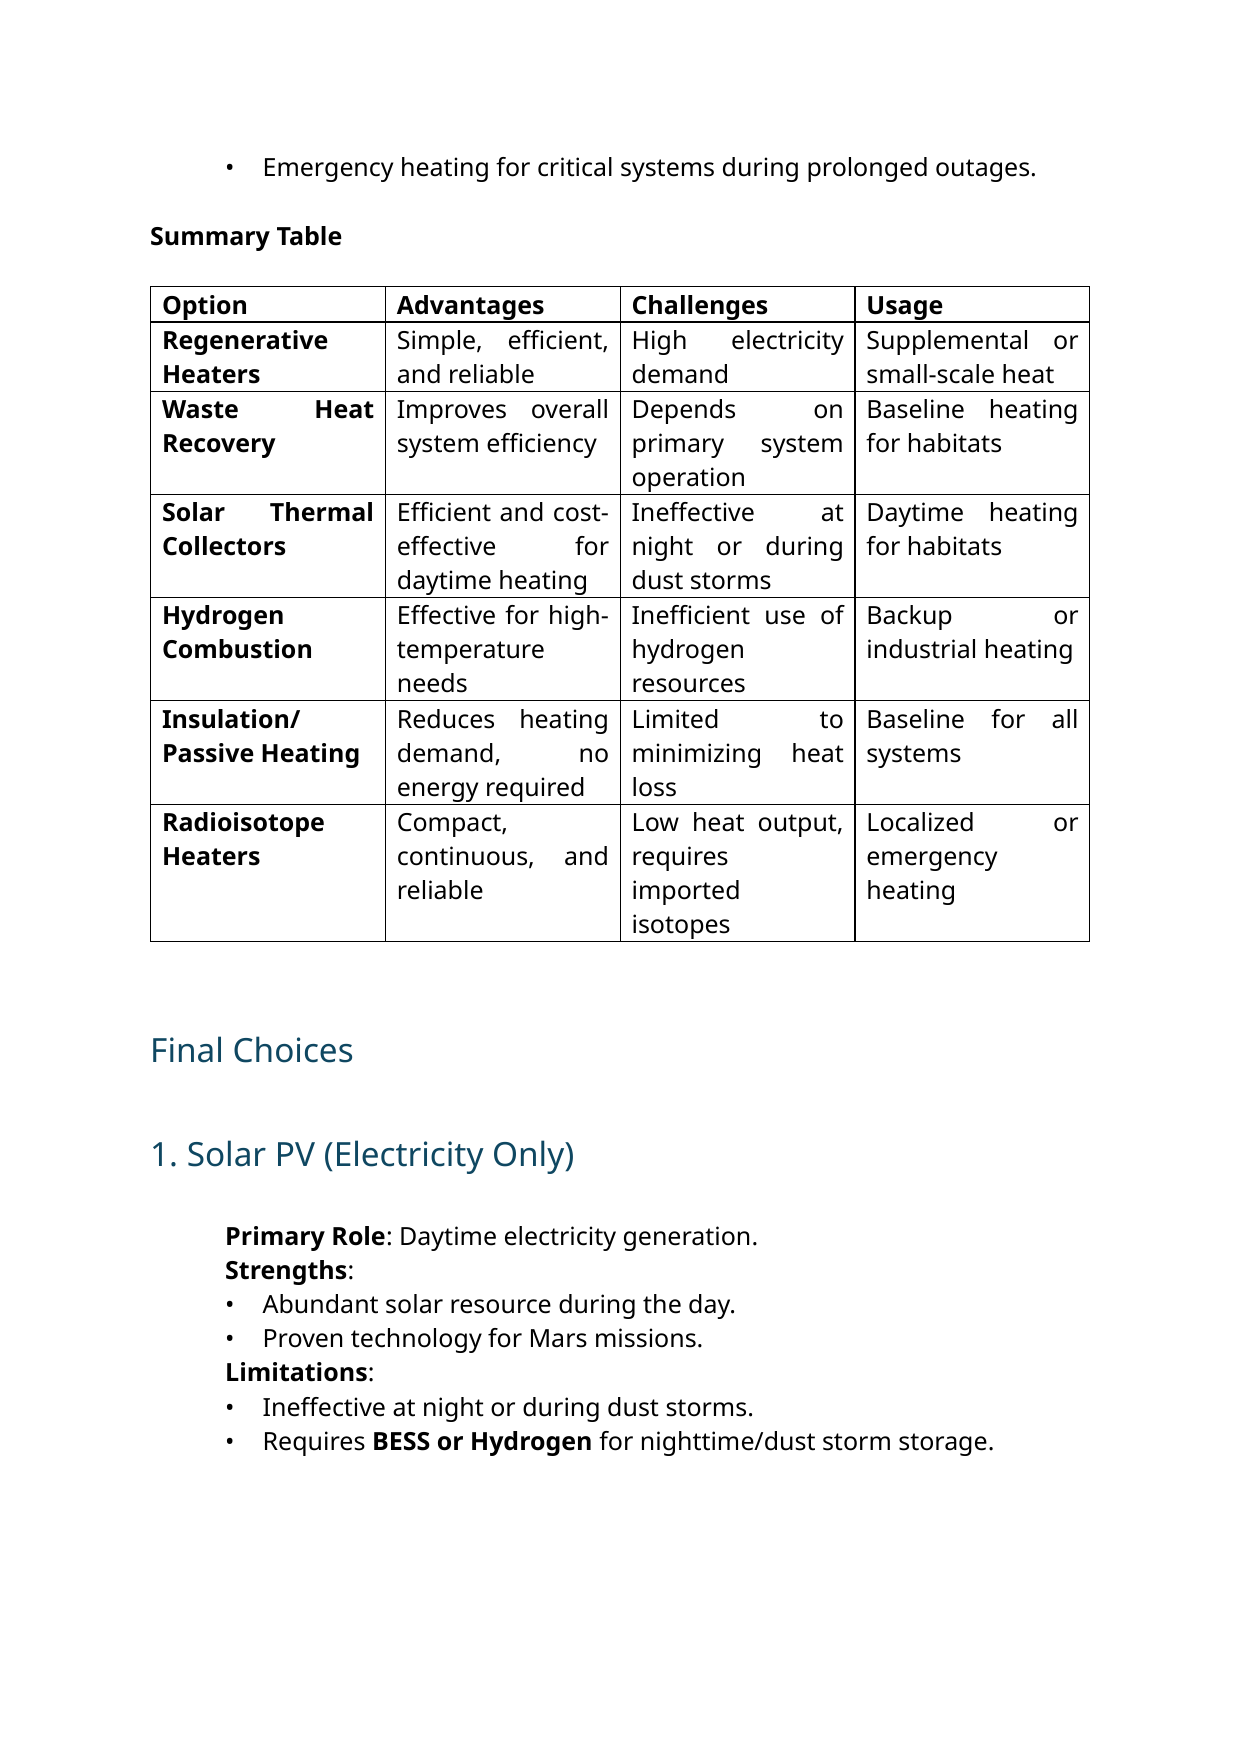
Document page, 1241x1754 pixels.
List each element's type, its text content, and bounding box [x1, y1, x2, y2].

table_header Advantages [386, 287, 620, 321]
subtitle Final Choices [150, 1027, 1090, 1072]
table_cell Daytime heating for habitats [856, 495, 1089, 597]
table_cell Efficient and cost-effective for daytime heating [386, 495, 620, 597]
list Requires BESS or Hydrogen for nighttime/dust storm storage. [225, 1423, 1090, 1457]
table_cell Depends on primary system operation [621, 392, 854, 494]
table_cell Backup or industrial heating [856, 598, 1089, 700]
list Abundant solar resource during the day. [225, 1287, 1090, 1321]
table_cell Baseline heating for habitats [856, 392, 1089, 494]
table_cell Ineffective at night or during dust storms [621, 495, 854, 597]
table_cell Regenerative Heaters [151, 323, 385, 391]
text Limitations: [150, 1355, 1090, 1389]
table_cell Hydrogen Combustion [151, 598, 385, 700]
table_cell Inefficient use of hydrogen resources [621, 598, 854, 700]
table_header Usage [856, 287, 1089, 321]
table_cell Effective for high-temperature needs [386, 598, 620, 700]
table_cell Insulation/Passive Heating [151, 701, 385, 803]
table_cell Limited to minimizing heat loss [621, 701, 854, 803]
table_cell Reduces heating demand, no energy required [386, 701, 620, 803]
text Strengths: [150, 1253, 1090, 1287]
table_header Challenges [621, 287, 854, 321]
subtitle 1. Solar PV (Electricity Only) [150, 1131, 1090, 1176]
table_cell Localized or emergency heating [856, 805, 1089, 941]
list Proven technology for Mars missions. [225, 1321, 1090, 1355]
table_cell Improves overall system efficiency [386, 392, 620, 494]
table_cell Radioisotope Heaters [151, 805, 385, 941]
list Ineffective at night or during dust storms. [225, 1389, 1090, 1423]
table_cell Compact, continuous, and reliable [386, 805, 620, 941]
list Emergency heating for critical systems during prolonged outages. [225, 150, 1090, 184]
text Summary Table [150, 218, 1090, 252]
table_header Option [151, 287, 385, 321]
table_cell High electricity demand [621, 323, 854, 391]
table_cell Solar Thermal Collectors [151, 495, 385, 597]
table_cell Waste Heat Recovery [151, 392, 385, 494]
text Primary Role: Daytime electricity generation. [150, 1219, 1090, 1253]
table_cell Simple, efficient, and reliable [386, 323, 620, 391]
table_cell Low heat output, requires imported isotopes [621, 805, 854, 941]
table_cell Supplemental or small-scale heat [856, 323, 1089, 391]
table_cell Baseline for all systems [856, 701, 1089, 803]
